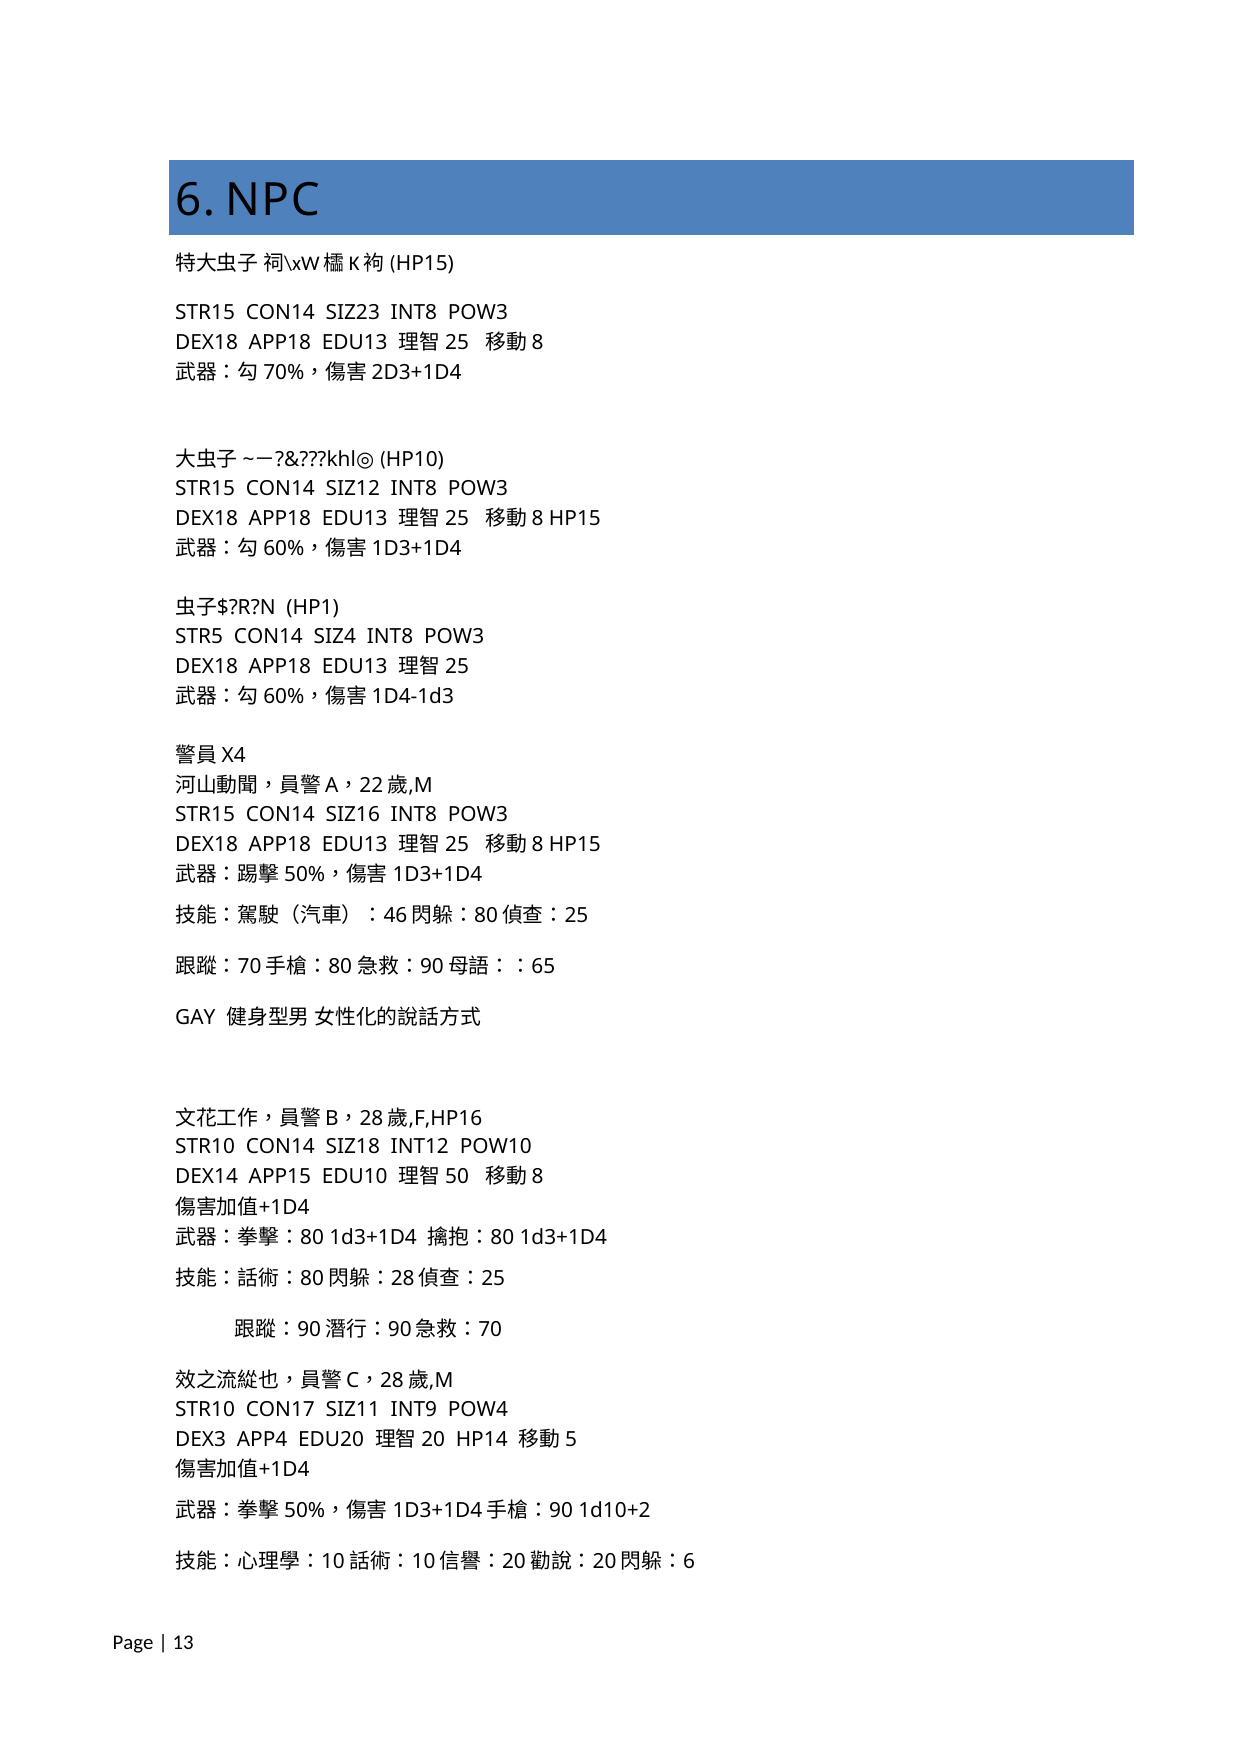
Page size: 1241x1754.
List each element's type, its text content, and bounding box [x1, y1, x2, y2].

text STR10 CON14 SIZ18 INT12 POW10 [175, 1131, 1128, 1160]
text DEX18 APP18 EDU13 理智 25 移動 8 HP15 [175, 501, 1128, 532]
text 虫子$?R?N (HP1) [175, 590, 1128, 621]
text 文花工作，員警B，28歲,F,HP16 [175, 1101, 1128, 1131]
text STR15 CON14 SIZ23 INT8 POW3 [175, 297, 1128, 325]
text 武器：拳擊 50%，傷害 1D3+1D4手槍：90 1d10+2 [175, 1493, 1128, 1523]
text 技能：駕駛（汽車）：46閃躲：80偵查：25 [175, 898, 1128, 929]
text DEX14 APP15 EDU10 理智 50 移動 8 [175, 1160, 1128, 1190]
text 技能：心理學：10話術：10信譽：20勸說：20閃躲：6 [175, 1544, 1128, 1575]
text 效之流緃也，員警C，28歲,M [175, 1363, 1128, 1394]
text 武器：拳擊：80 1d3+1D4 擒抱：80 1d3+1D4 [175, 1220, 1128, 1251]
text DEX18 APP18 EDU13 理智 25 移動 8 [175, 325, 1128, 356]
text STR10 CON17 SIZ11 INT9 POW4 [175, 1394, 1128, 1422]
text STR15 CON14 SIZ16 INT8 POW3 [175, 799, 1128, 827]
text STR5 CON14 SIZ4 INT8 POW3 [175, 621, 1128, 649]
text 技能：話術：80閃躲：28偵查：25 [175, 1261, 1128, 1291]
text 跟蹤：90潛行：90急救：70 [175, 1312, 1128, 1343]
text 大虫子 ~－?&???khl◎ (HP10) [175, 443, 1128, 473]
text 武器：勾 60%，傷害 1D3+1D4 [175, 532, 1128, 562]
text 警員 X4 [175, 738, 1128, 768]
text DEX18 APP18 EDU13 理智 25 移動 8 HP15 [175, 827, 1128, 858]
text 跟蹤：70手槍：80 急救：90母語：：65 [175, 949, 1128, 980]
text DEX18 APP18 EDU13 理智 25 [175, 649, 1128, 679]
text 河山動聞，員警A，22歲,M [175, 768, 1128, 799]
text 傷害加值+1D4 [175, 1452, 1128, 1483]
text 武器：勾 70%，傷害 2D3+1D4 [175, 356, 1128, 386]
text 武器：踢擊 50%，傷害 1D3+1D4 [175, 858, 1128, 888]
text GAY 健身型男 女性化的說話方式 [175, 1001, 1128, 1031]
text STR15 CON14 SIZ12 INT8 POW3 [175, 473, 1128, 501]
subtitle NPC [175, 167, 1128, 229]
text 傷害加值+1D4 [175, 1190, 1128, 1220]
text 武器：勾 60%，傷害 1D4-1d3 [175, 679, 1128, 710]
text DEX3 APP4 EDU20 理智 20 HP14 移動 5 [175, 1422, 1128, 1452]
text 特大虫子 祠\xW櫺K袧 (HP15) [112, 246, 1128, 276]
